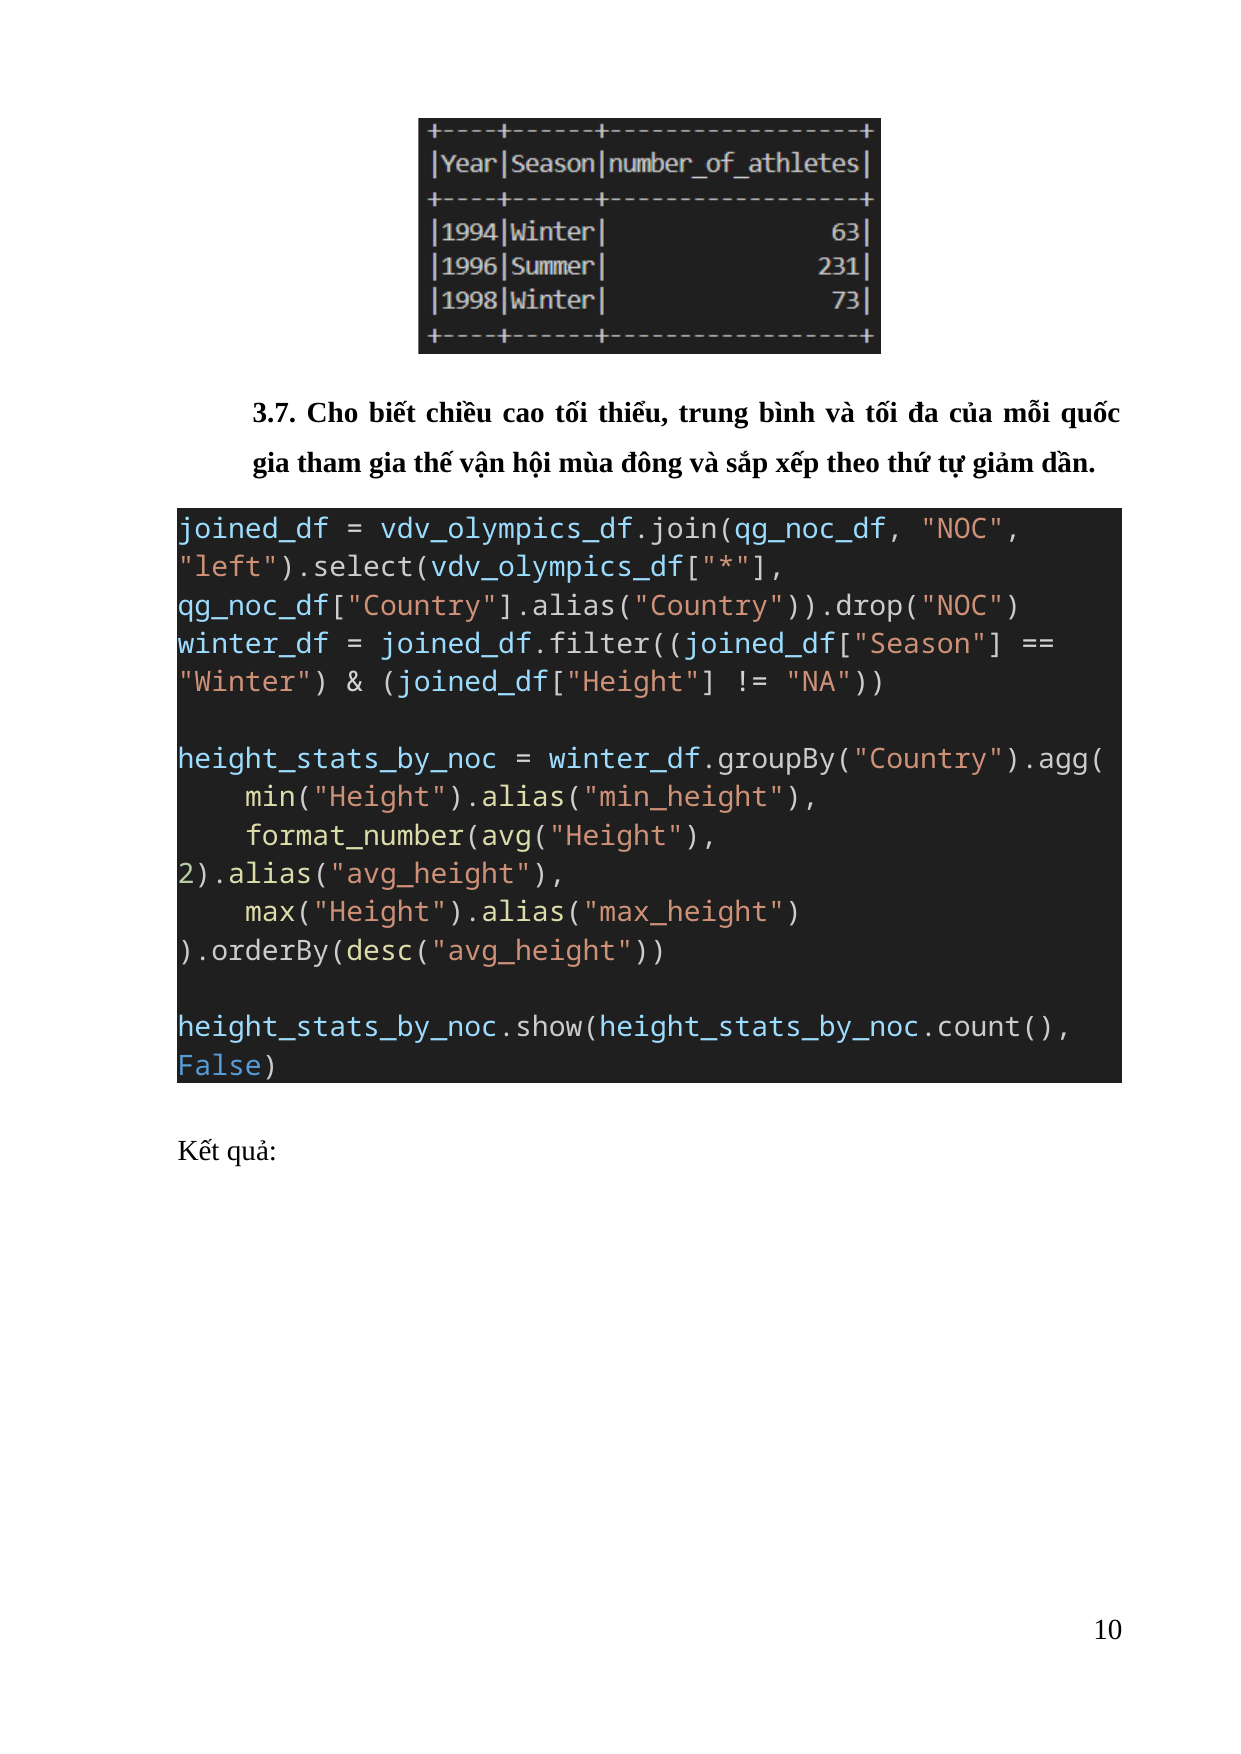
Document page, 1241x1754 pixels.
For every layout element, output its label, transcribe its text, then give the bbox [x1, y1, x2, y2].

text joined_df = vdv_olympics_df.join(qg_noc_df, "NOC", "left").select(vdv_olympics_df["*"], qg_noc_df["Country"].alias("Country")).drop("NOC") [177, 508, 1122, 623]
text Kết quả: [177, 1133, 1122, 1167]
subtitle 3.7. Cho biết chiều cao tối thiểu, trung bình và tối đa của mỗi quốc gia tham gia thế vận hội mùa đông và sắp xếp theo thứ tự giảm dần. [252, 395, 1122, 479]
picture [418, 118, 881, 354]
text format_number(avg("Height"), 2).alias("avg_height"), [177, 815, 1122, 892]
text winter_df = joined_df.filter((joined_df["Season"] == "Winter") & (joined_df["Height"] != "NA")) [177, 623, 1122, 700]
text height_stats_by_noc.show(height_stats_by_noc.count(), False) [177, 1007, 1122, 1083]
text height_stats_by_noc = winter_df.groupBy("Country").agg( [177, 738, 1122, 777]
text min("Height").alias("min_height"), [177, 777, 1122, 815]
text ).orderBy(desc("avg_height")) [177, 930, 1122, 968]
text max("Height").alias("max_height") [177, 892, 1122, 930]
